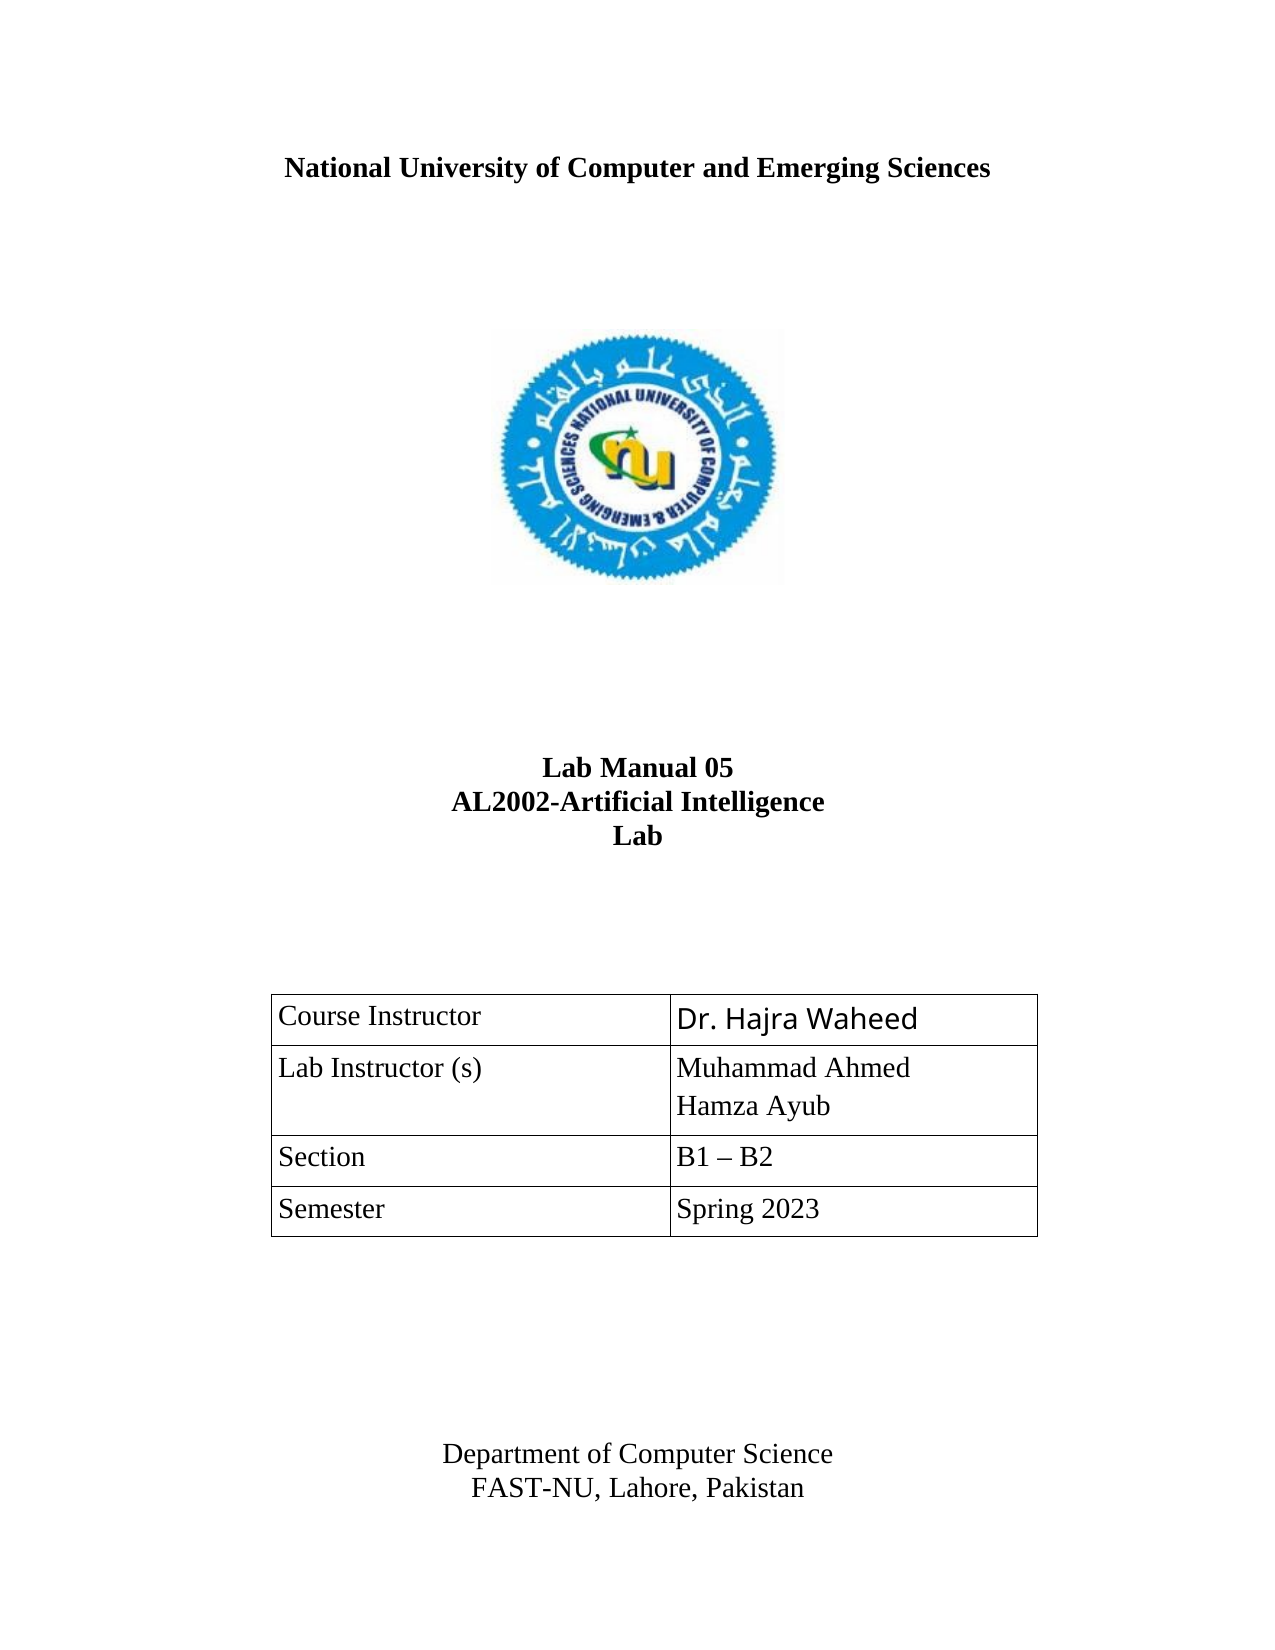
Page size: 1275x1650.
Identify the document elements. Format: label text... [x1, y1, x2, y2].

table_cell Muhammad Ahmed Hamza Ayub [671, 1046, 1037, 1134]
text National University of Computer and Emerging Sciences [283, 150, 991, 183]
table_cell B1 – B2 [671, 1136, 1037, 1186]
table_cell Semester [272, 1187, 670, 1236]
table_cell Section [272, 1136, 670, 1186]
picture [490, 329, 785, 585]
table_cell Spring 2023 [671, 1187, 1037, 1236]
text Lab Manual 05 [283, 751, 992, 784]
table_cell Lab Instructor (s) [272, 1046, 670, 1134]
text Department of Computer Science FAST-NU, Lahore, Pakistan [442, 1437, 833, 1504]
table_header Dr. Hajra Waheed [671, 995, 1037, 1045]
text AL2002-Artificial Intelligence Lab [428, 784, 848, 851]
table_header Course Instructor [272, 995, 670, 1045]
